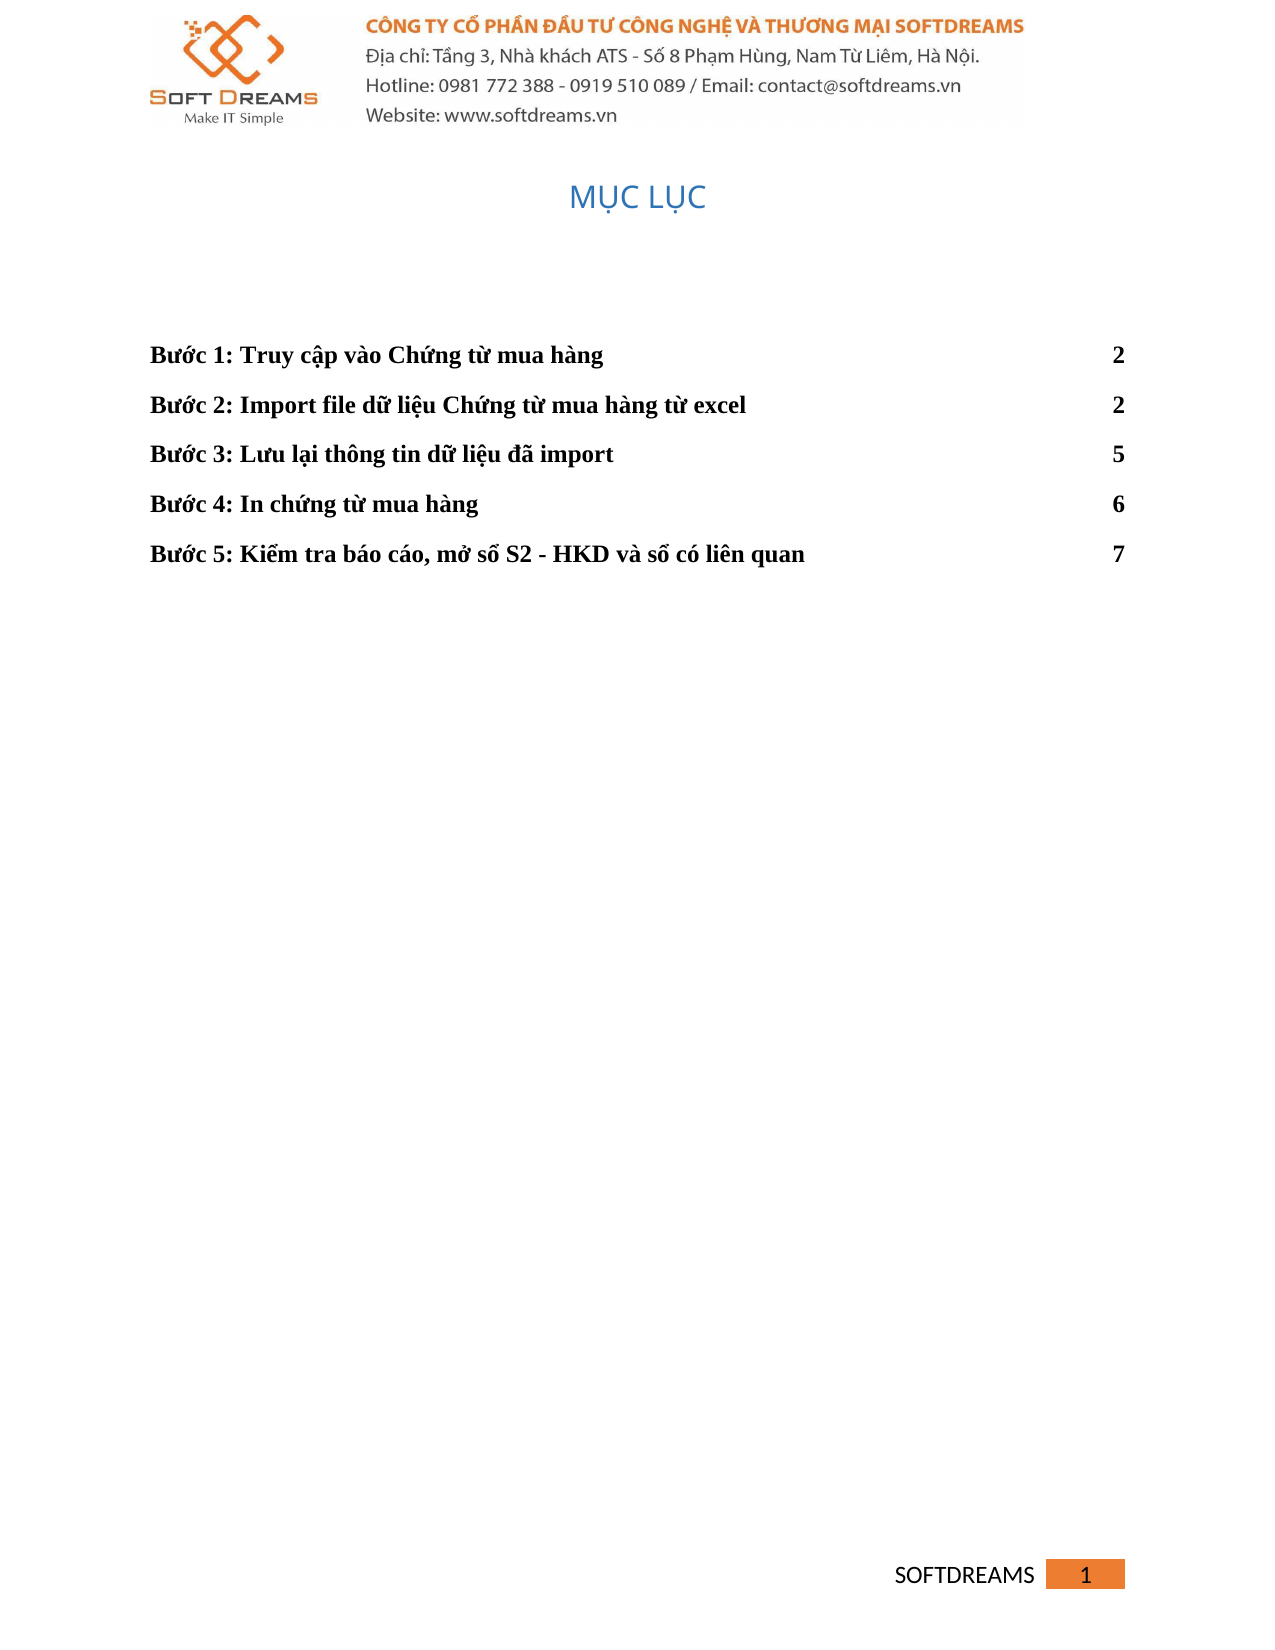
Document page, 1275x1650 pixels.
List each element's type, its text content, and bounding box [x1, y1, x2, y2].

picture [150, 15, 1026, 126]
subtitle MỤC LỤC [150, 175, 1125, 218]
